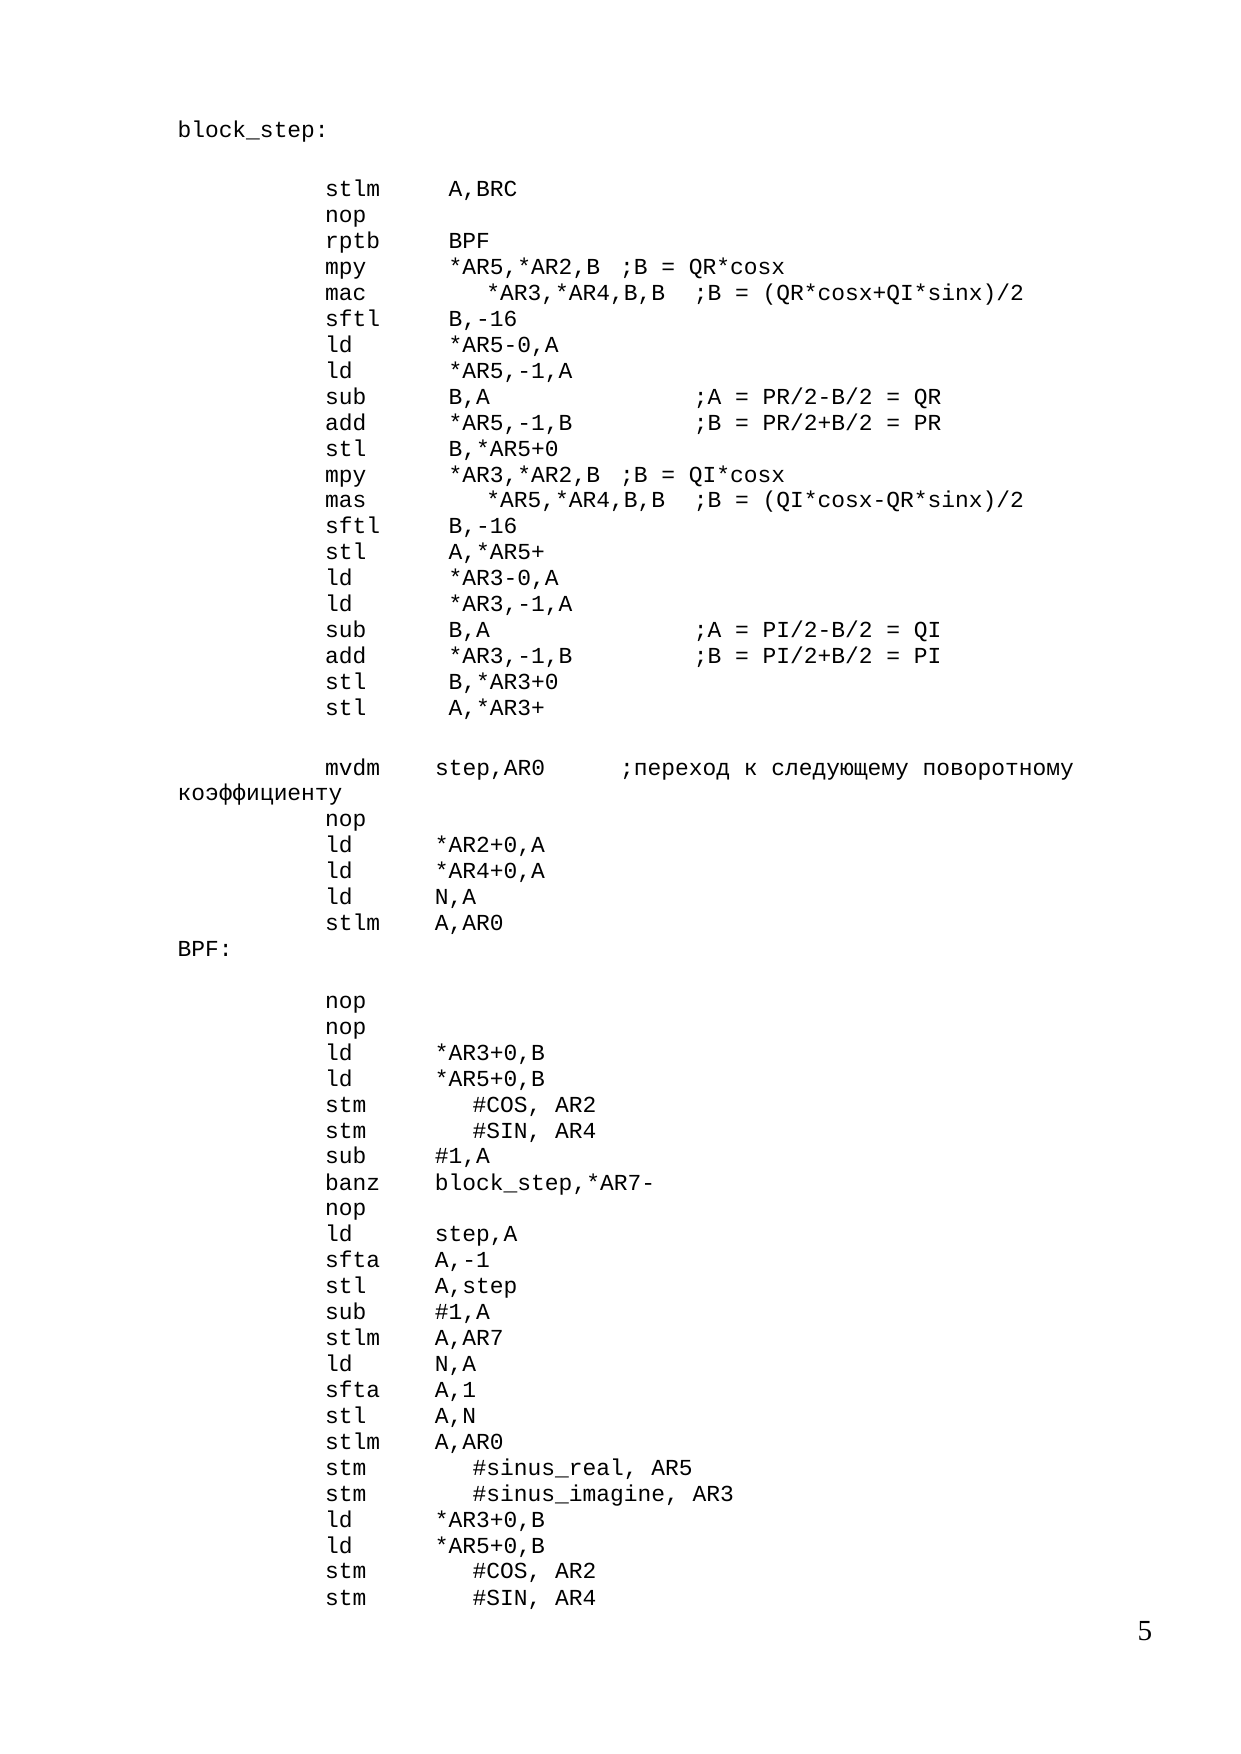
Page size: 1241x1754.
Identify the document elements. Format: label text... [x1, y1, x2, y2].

text ld *AR3+0,B [177, 1041, 1152, 1067]
text mpy *AR3,*AR2,B ;B = QI*cosx [177, 463, 1152, 489]
text mpy *AR5,*AR2,B ;B = QR*cosx [177, 255, 1152, 281]
text mac *AR3,*AR4,B,B ;B = (QR*cosx+QI*sinx)/2 [177, 281, 1152, 307]
text stm #SIN, AR4 [177, 1586, 1152, 1612]
text ld N,A [177, 886, 1152, 911]
text ld N,A [177, 1352, 1152, 1378]
text stl A,*AR5+ [177, 541, 1152, 567]
text stlm A,AR0 [177, 1430, 1152, 1456]
text nop [177, 1197, 1152, 1223]
text stl B,*AR3+0 [177, 670, 1152, 696]
text stm #COS, AR2 [177, 1560, 1152, 1586]
text sub B,A ;A = PI/2-B/2 = QI [177, 618, 1152, 644]
text nop [177, 808, 1152, 834]
text sftl B,-16 [177, 515, 1152, 541]
text stm #SIN, AR4 [177, 1119, 1152, 1145]
text banz block_step,*AR7- [177, 1171, 1152, 1197]
text sfta A,-1 [177, 1249, 1152, 1274]
text mas *AR5,*AR4,B,B ;B = (QI*cosx-QR*sinx)/2 [177, 489, 1152, 515]
text stm #COS, AR2 [177, 1093, 1152, 1119]
text ld *AR4+0,A [177, 859, 1152, 886]
text stlm A,AR7 [177, 1326, 1152, 1352]
text mvdm step,AR0 ;переход к следующему поворотному коэффициенту [177, 756, 1152, 808]
text sfta A,1 [177, 1378, 1152, 1404]
text sub #1,A [177, 1301, 1152, 1326]
text nop [177, 989, 1152, 1015]
text add *AR5,-1,B ;B = PR/2+B/2 = PR [177, 411, 1152, 437]
text ld *AR3+0,B [177, 1508, 1152, 1534]
text stm #sinus_real, AR5 [177, 1456, 1152, 1482]
text stl A,*AR3+ [177, 696, 1152, 722]
text ld *AR2+0,A [177, 834, 1152, 859]
text sub #1,A [177, 1145, 1152, 1171]
text stlm A,AR0 [177, 911, 1152, 937]
text ld *AR5+0,B [177, 1067, 1152, 1093]
text nop [177, 203, 1152, 229]
text nop [177, 1015, 1152, 1041]
text add *AR3,-1,B ;B = PI/2+B/2 = PI [177, 644, 1152, 670]
text BPF: [177, 937, 1152, 963]
text ld *AR3,-1,A [177, 593, 1152, 618]
text stl B,*AR5+0 [177, 437, 1152, 463]
text ld *AR5,-1,A [177, 359, 1152, 385]
text ld *AR5-0,A [177, 333, 1152, 359]
text block_step: [177, 118, 1152, 144]
text rptb BPF [177, 229, 1152, 255]
text stl A,step [177, 1274, 1152, 1301]
text stl A,N [177, 1404, 1152, 1430]
text ld *AR3-0,A [177, 567, 1152, 593]
text stlm A,BRC [177, 178, 1152, 203]
text stm #sinus_imagine, AR3 [177, 1482, 1152, 1508]
text sub B,A ;A = PR/2-B/2 = QR [177, 385, 1152, 411]
text ld step,A [177, 1223, 1152, 1249]
text sftl B,-16 [177, 307, 1152, 333]
text ld *AR5+0,B [177, 1534, 1152, 1560]
